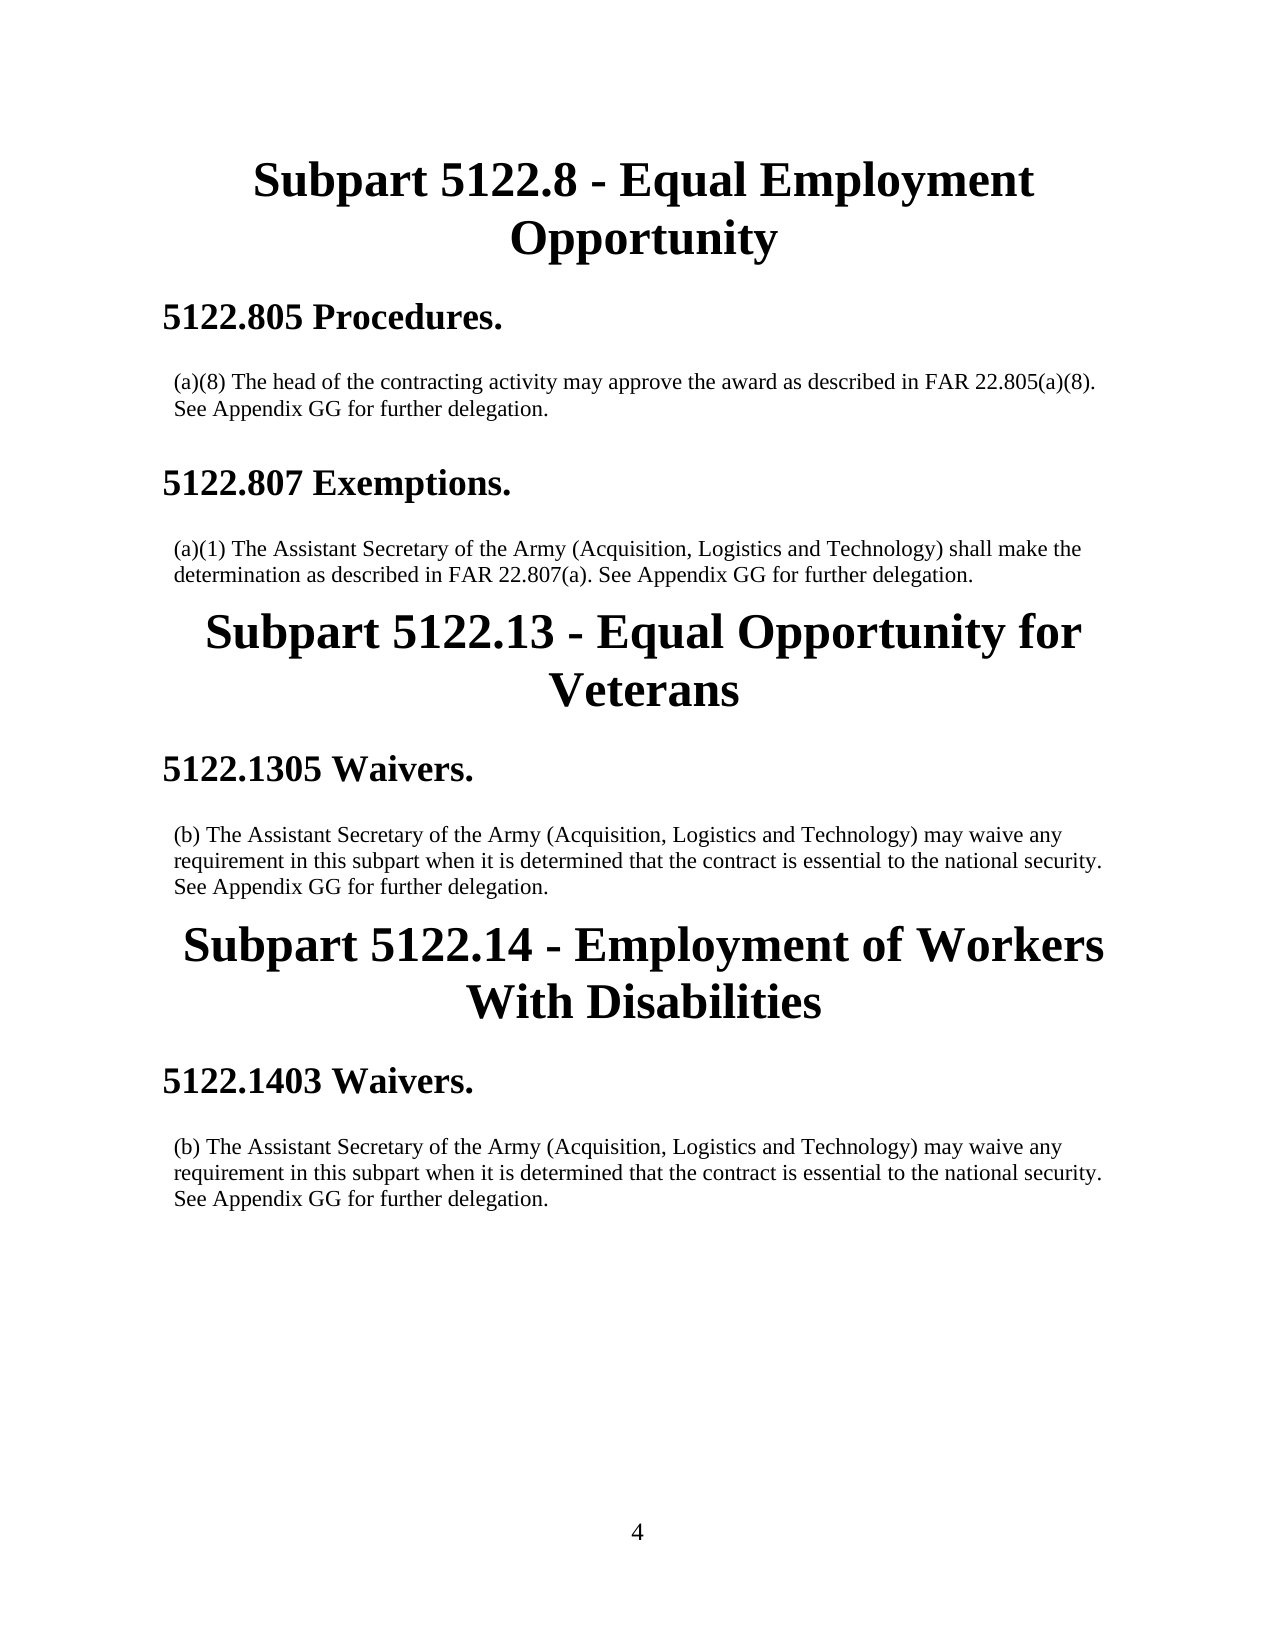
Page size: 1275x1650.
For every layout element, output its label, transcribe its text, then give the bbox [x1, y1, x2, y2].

subtitle Subpart 5122.13 - Equal Opportunity for Veterans [162, 602, 1125, 717]
subtitle 5122.1305 Waivers. [162, 746, 1125, 789]
subtitle 5122.805 Procedures. [162, 294, 1125, 337]
text (a)(8) The head of the contracting activity may approve the award as described in FAR 22.805(a)(8). See Appendix GG for further delegation. [163, 358, 1135, 432]
text (a)(1) The Assistant Secretary of the Army (Acquisition, Logistics and Technology) shall make the determination as described in FAR 22.807(a). See Appendix GG for further delegation. [163, 524, 1135, 598]
subtitle Subpart 5122.8 - Equal Employment Opportunity [162, 150, 1125, 265]
subtitle Subpart 5122.14 - Employment of Workers With Disabilities [162, 914, 1125, 1029]
subtitle 5122.1403 Waivers. [162, 1058, 1125, 1102]
subtitle 5122.807 Exemptions. [162, 461, 1125, 504]
